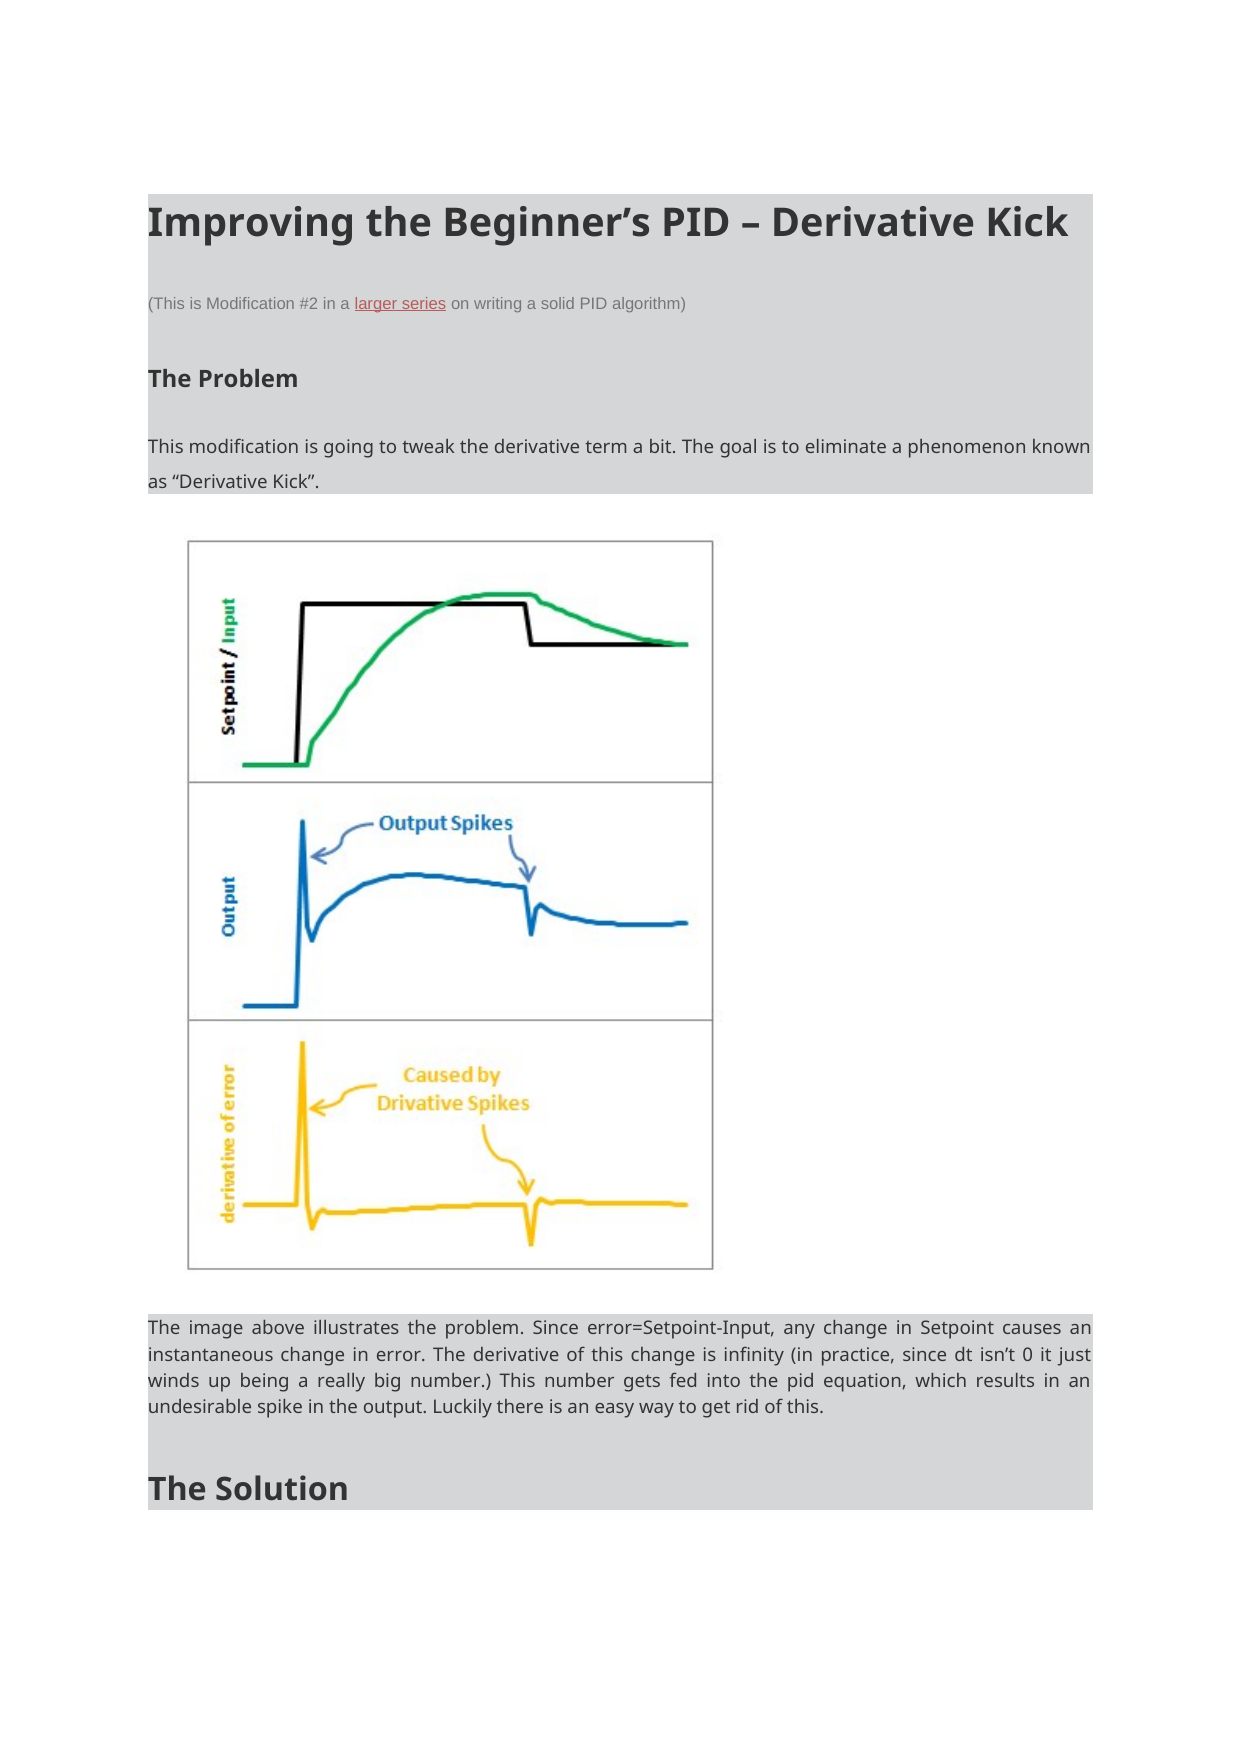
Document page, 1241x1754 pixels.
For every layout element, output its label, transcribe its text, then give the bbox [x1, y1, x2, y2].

picture [147, 522, 806, 1281]
text The Problem [148, 359, 1093, 394]
subtitle The Solution [148, 1466, 1093, 1510]
text This modification is going to tweak the derivative term a bit. The goal is to eliminate a phenomenon known as “Derivative Kick”. [148, 424, 1093, 494]
text The image above illustrates the problem. Since error=Setpoint-Input, any change in Setpoint causes an instantaneous change in error. The derivative of this change is infinity (in practice, since dt isn’t 0 it just winds up being a really big number.) This number gets fed into the pid equation, which results in an undesirable spike in the output. Luckily there is an easy way to get rid of this. [148, 1314, 1093, 1419]
text (This is Modification #2 in a larger series on writing a solid PID algorithm) [148, 278, 1093, 313]
text Improving the Beginner’s PID – Derivative Kick [148, 194, 1093, 248]
